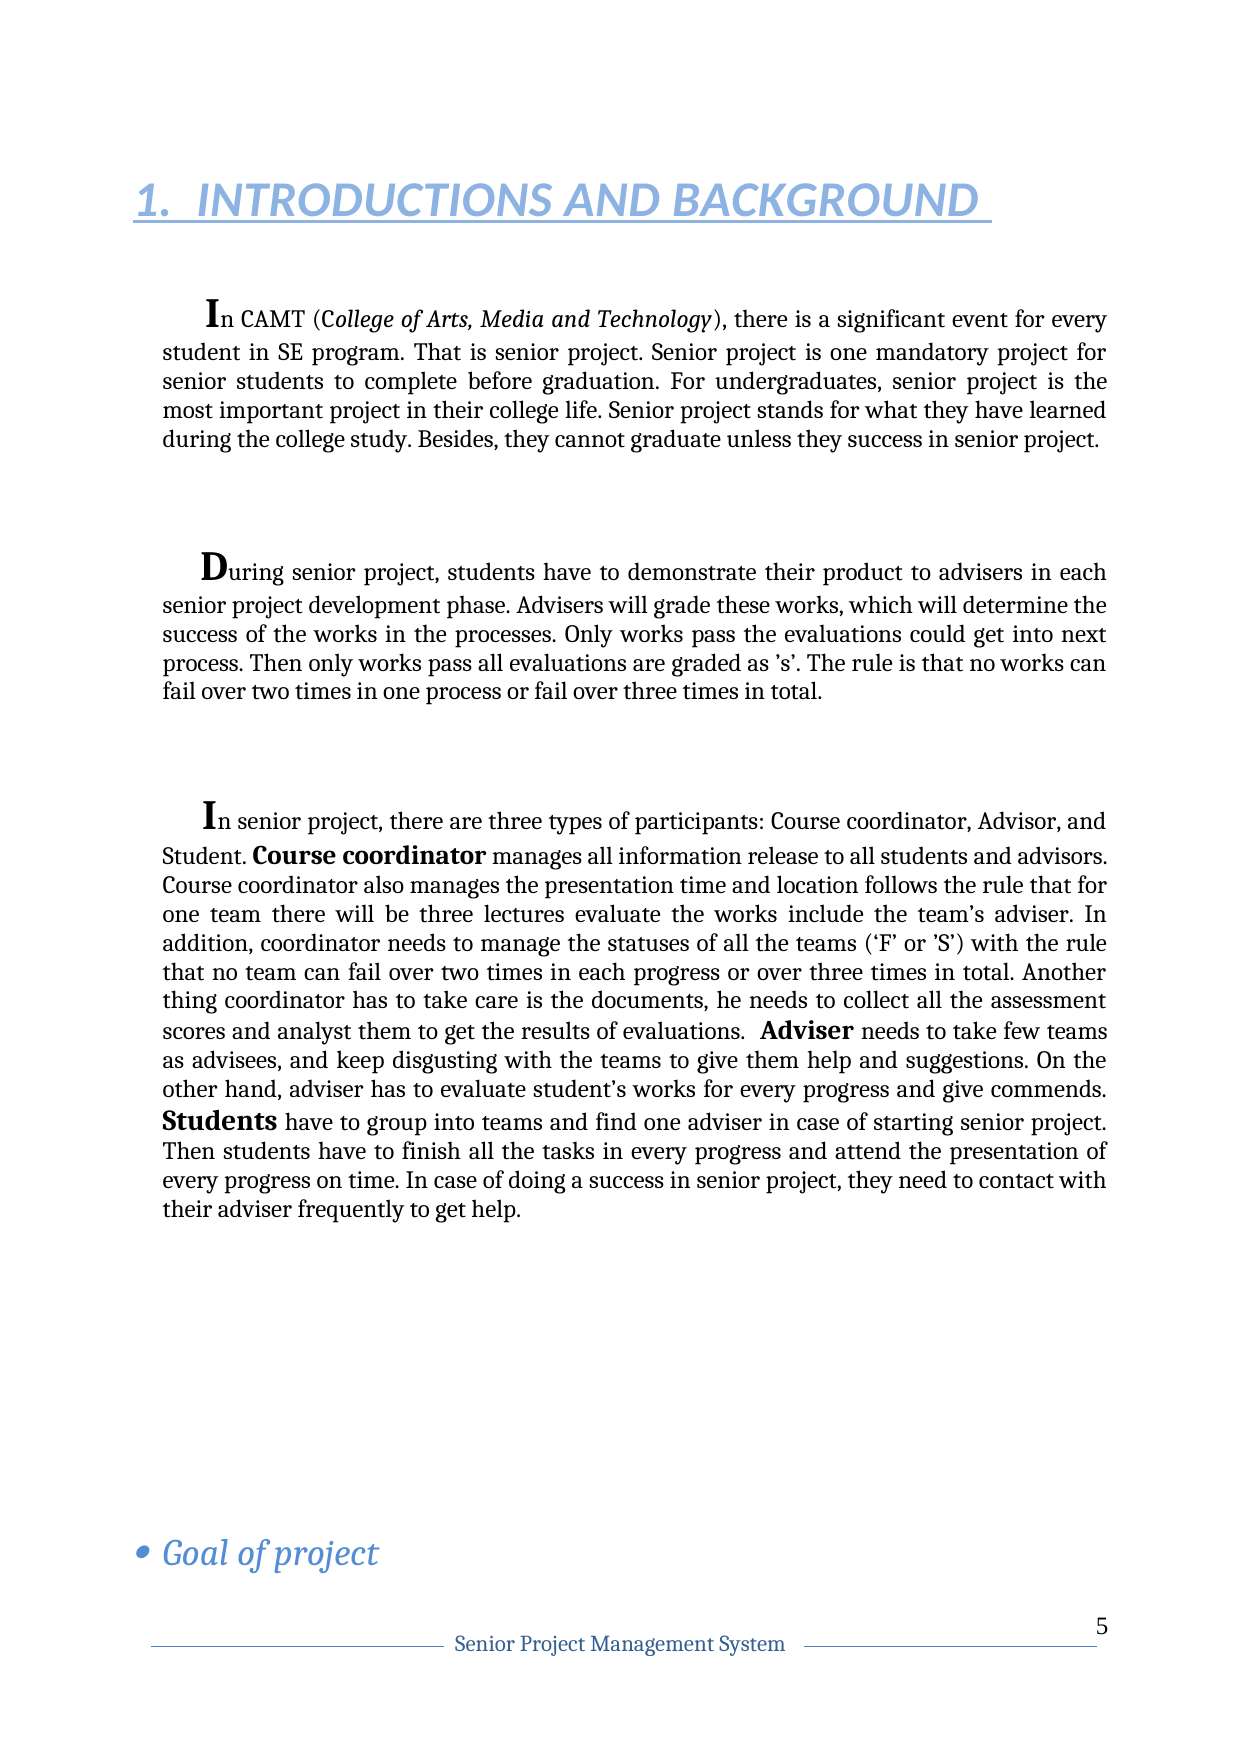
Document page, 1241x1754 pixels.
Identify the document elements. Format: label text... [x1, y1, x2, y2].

subtitle Goal of project [133, 1532, 1108, 1575]
text In CAMT (College of Arts, Media and Technology), there is a significant event for every student in SE program. That is senior project. Senior project is one mandatory project for senior students to complete before graduation. For undergraduates, senior project is the most important project in their college life. Senior project stands for what they have learned during the college study. Besides, they cannot graduate unless they success in senior project. [162, 290, 1108, 453]
text During senior project, students have to demonstrate their product to advisers in each senior project development phase. Advisers will grade these works, which will determine the success of the works in the processes. Only works pass the evaluations could get into next process. Then only works pass all evaluations are graded as ’s’. The rule is that no works can fail over two times in one process or fail over three times in total. [162, 543, 1108, 706]
subtitle 1. INTRODUCTIONS AND BACKGROUND [133, 168, 1108, 229]
text In senior project, there are three types of participants: Course coordinator, Advisor, and Student. Course coordinator manages all information release to all students and advisors. Course coordinator also manages the presentation time and location follows the rule that for one team there will be three lectures evaluate the works include the team’s adviser. In addition, coordinator needs to manage the statuses of all the teams (‘F’ or ’S’) with the rule that no team can fail over two times in each progress or over three times in total. Another thing coordinator has to take care is the documents, he needs to collect all the assessment scores and analyst them to get the results of evaluations. Adviser needs to take few teams as advisees, and keep disgusting with the teams to give them help and suggestions. On the other hand, adviser has to evaluate student’s works for every progress and give commends. Students have to group into teams and find one adviser in case of starting senior project. Then students have to finish all the tasks in every progress and attend the presentation of every progress on time. In case of doing a success in senior project, they need to contact with their adviser frequently to get help. [162, 792, 1108, 1223]
